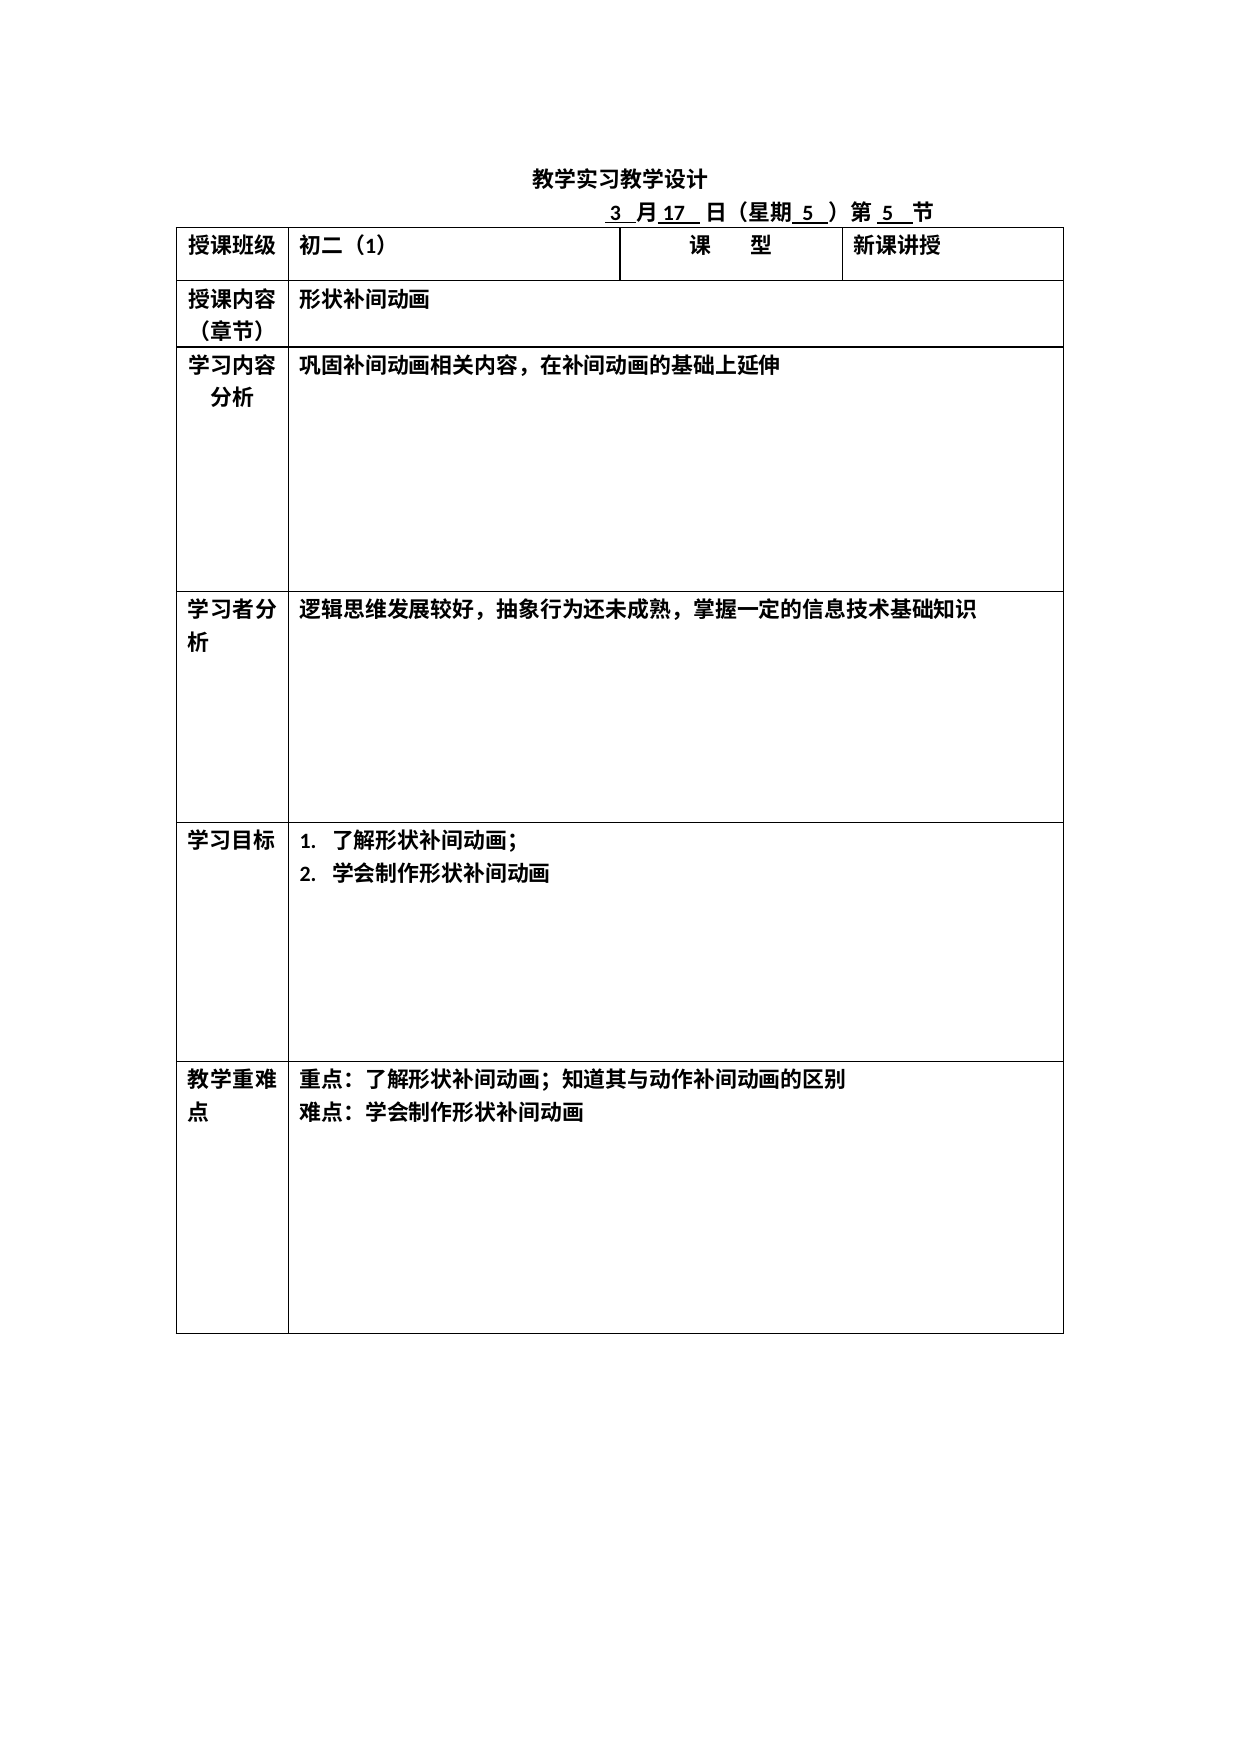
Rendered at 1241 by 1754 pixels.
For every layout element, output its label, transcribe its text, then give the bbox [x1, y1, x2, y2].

table_cell 形状补间动画 [289, 281, 1063, 346]
table_header 授课班级 [177, 228, 288, 280]
text 教学实习教学设计 [187, 162, 1053, 194]
table_cell 学习内容分析 [177, 348, 288, 591]
table_header 课 型 [621, 228, 842, 280]
table_cell 教学重难点 [177, 1062, 288, 1333]
table_cell 了解形状补间动画； 学会制作形状补间动画 [289, 823, 1063, 1061]
table_cell 重点：了解形状补间动画；知道其与动作补间动画的区别 难点：学会制作形状补间动画 [289, 1062, 1063, 1333]
table_header 新课讲授 [843, 228, 1063, 280]
table_header 初二（1） [289, 228, 619, 280]
table_cell 巩固补间动画相关内容，在补间动画的基础上延伸 [289, 348, 1063, 591]
table_cell 逻辑思维发展较好，抽象行为还未成熟，掌握一定的信息技术基础知识 [289, 592, 1063, 822]
table_cell 学习目标 [177, 823, 288, 1061]
table_cell 授课内容 （章节） [177, 281, 288, 346]
table_cell 学习者分析 [177, 592, 288, 822]
text 3 月 17 日（星期 5 ）第 5 节 [187, 194, 1053, 227]
